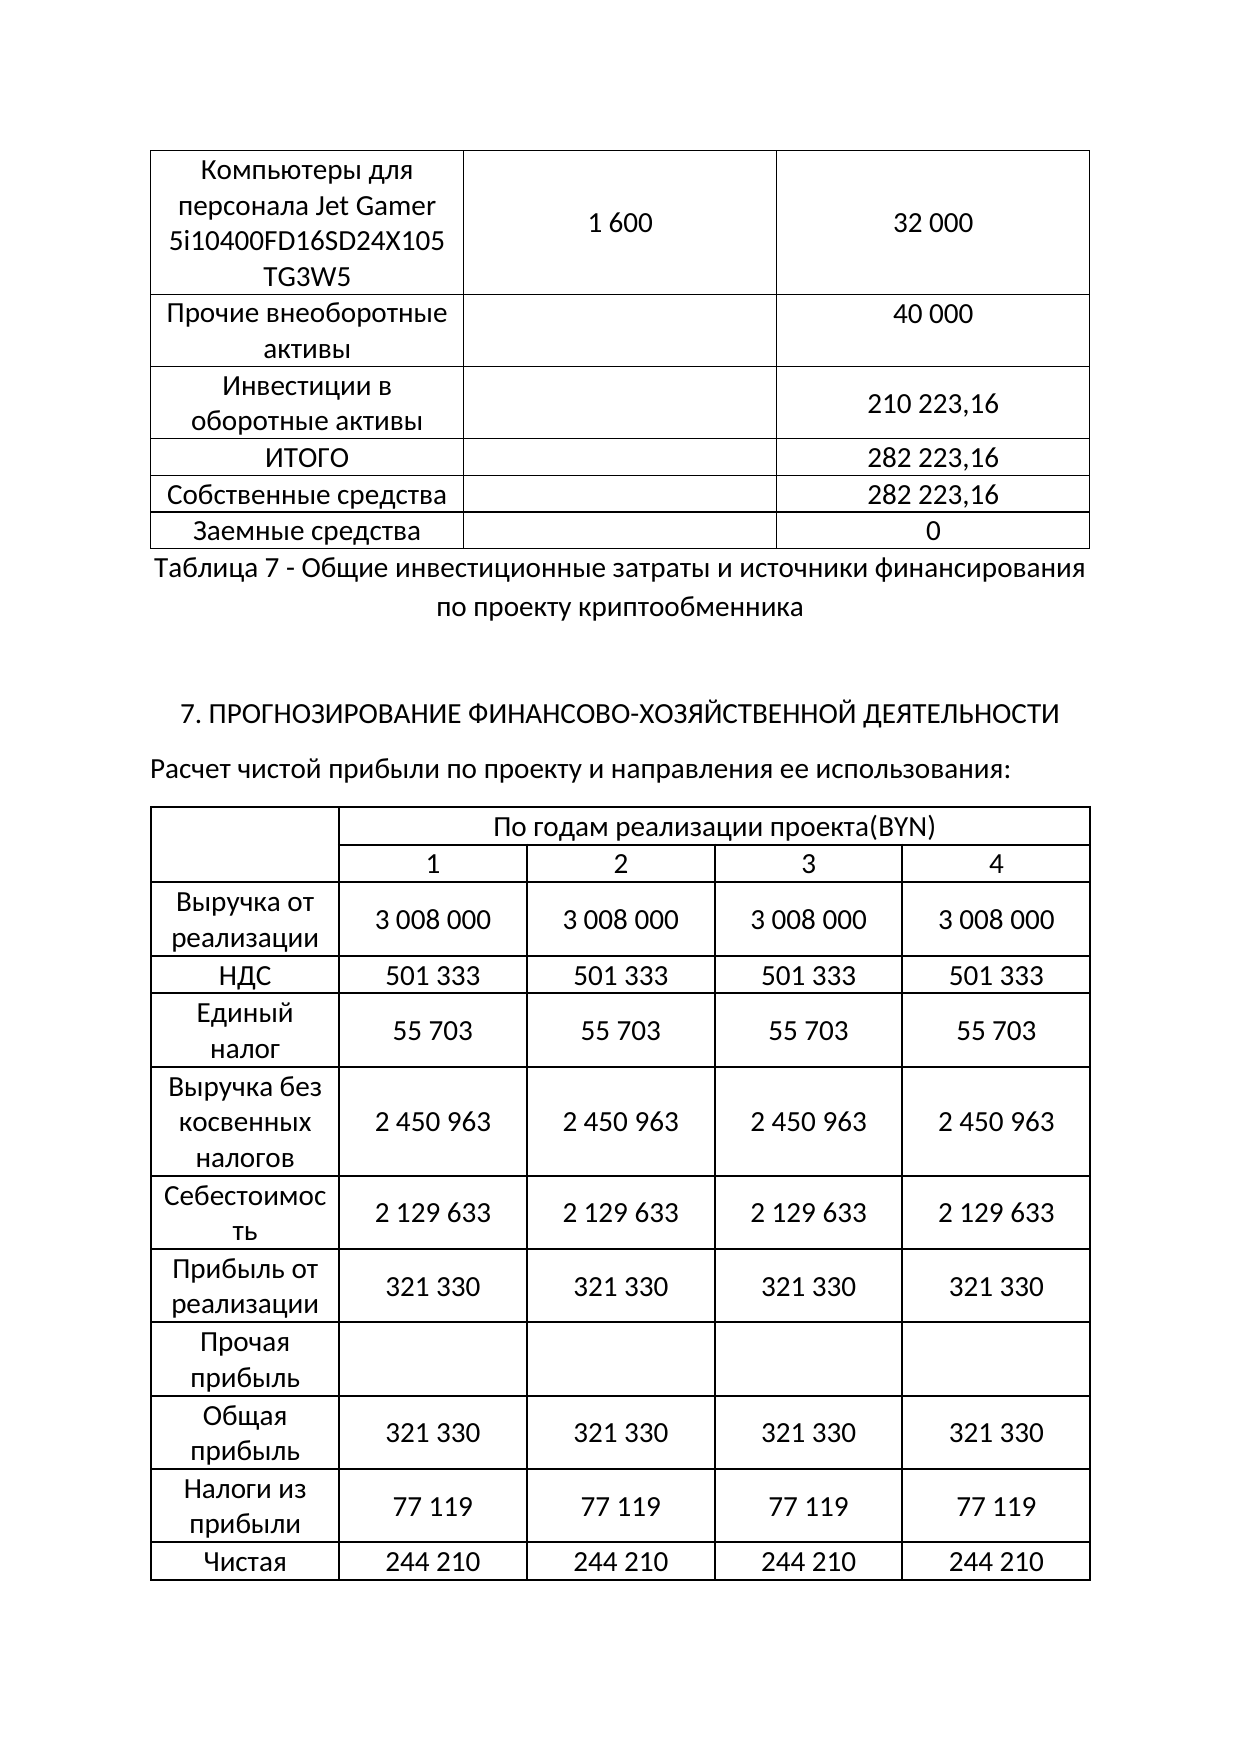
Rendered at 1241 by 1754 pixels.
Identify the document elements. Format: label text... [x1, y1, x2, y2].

table_cell 2 450 963 [528, 1068, 714, 1174]
table_header [152, 808, 338, 881]
text Таблица 7 - Общие инвестиционные затраты и источники финансирования по проекту криптообменника [150, 549, 1090, 623]
table_cell 3 008 000 [340, 883, 526, 954]
table_cell Прочие внеоборотные активы [151, 295, 463, 366]
table_cell Заемные средства [151, 513, 463, 548]
table_cell Компьютеры для персонала Jet Gamer 5i10400FD16SD24X105TG3W5 [151, 151, 463, 293]
table_cell 77 119 [528, 1470, 714, 1541]
table_cell Инвестиции в оборотные активы [151, 367, 463, 438]
table_cell 55 703 [903, 994, 1089, 1066]
table_cell 32 000 [777, 151, 1089, 293]
table_cell [340, 1323, 526, 1394]
table_cell 501 333 [903, 957, 1089, 992]
table_cell 244 210 [903, 1543, 1089, 1579]
table_cell 501 333 [340, 957, 526, 992]
table_cell ИТОГО [151, 439, 463, 475]
table_cell 55 703 [340, 994, 526, 1066]
table_cell 77 119 [340, 1470, 526, 1541]
table_cell 321 330 [528, 1250, 714, 1321]
table_cell 282 223,16 [777, 476, 1089, 511]
table_cell 2 129 633 [716, 1177, 901, 1248]
table_cell [464, 367, 776, 438]
table_cell 77 119 [903, 1470, 1089, 1541]
table_cell 282 223,16 [777, 439, 1089, 475]
table_cell 244 210 [340, 1543, 526, 1579]
table_cell НДС [152, 957, 338, 992]
table_cell 210 223,16 [777, 367, 1089, 438]
table_cell 321 330 [903, 1397, 1089, 1468]
table_cell [464, 476, 776, 511]
table_header По годам реализации проекта(BYN) [340, 808, 1089, 843]
table_cell 2 129 633 [903, 1177, 1089, 1248]
table_cell 3 [716, 846, 901, 881]
table_cell [903, 1323, 1089, 1394]
table_cell Выручка без косвенных налогов [152, 1068, 338, 1174]
table_cell 77 119 [716, 1470, 901, 1541]
table_cell 321 330 [340, 1250, 526, 1321]
table_cell 55 703 [528, 994, 714, 1066]
table_cell 0 [777, 513, 1089, 548]
table_cell 2 [528, 846, 714, 881]
table_cell Выручка от реализации [152, 883, 338, 954]
table_cell 321 330 [528, 1397, 714, 1468]
table_cell 2 129 633 [528, 1177, 714, 1248]
table_cell 4 [903, 846, 1089, 881]
table_cell 2 129 633 [340, 1177, 526, 1248]
table_cell [464, 295, 776, 366]
text 7. ПРОГНОЗИРОВАНИЕ ФИНАНСОВО-ХОЗЯЙСТВЕННОЙ ДЕЯТЕЛЬНОСТИ [150, 696, 1090, 731]
table_cell Себестоимость [152, 1177, 338, 1248]
table_cell 321 330 [716, 1397, 901, 1468]
table_cell Общая прибыль [152, 1397, 338, 1468]
table_cell 321 330 [716, 1250, 901, 1321]
text Расчет чистой прибыли по проекту и направления ее использования: [150, 751, 1090, 786]
table_cell Собственные средства [151, 476, 463, 511]
table_cell 244 210 [716, 1543, 901, 1579]
table_cell 501 333 [528, 957, 714, 992]
table_cell Налоги из прибыли [152, 1470, 338, 1541]
table_cell Единый налог [152, 994, 338, 1066]
table_cell [464, 513, 776, 548]
table_cell [716, 1323, 901, 1394]
table_cell 2 450 963 [903, 1068, 1089, 1174]
table_cell 244 210 [528, 1543, 714, 1579]
table_cell 2 450 963 [340, 1068, 526, 1174]
table_cell 2 450 963 [716, 1068, 901, 1174]
table_cell 55 703 [716, 994, 901, 1066]
table_cell 3 008 000 [903, 883, 1089, 954]
table_cell 1 600 [464, 151, 776, 293]
table_cell 501 333 [716, 957, 901, 992]
table_cell Прочая прибыль [152, 1323, 338, 1394]
table_cell 40 000 [777, 295, 1089, 366]
table_cell Чистая прибыль [152, 1543, 338, 1579]
table_cell [464, 439, 776, 475]
table_cell Прибыль от реализации [152, 1250, 338, 1321]
table_cell 3 008 000 [716, 883, 901, 954]
table_cell 3 008 000 [528, 883, 714, 954]
table_cell [528, 1323, 714, 1394]
table_cell 321 330 [903, 1250, 1089, 1321]
table_cell 1 [340, 846, 526, 881]
table_cell 321 330 [340, 1397, 526, 1468]
